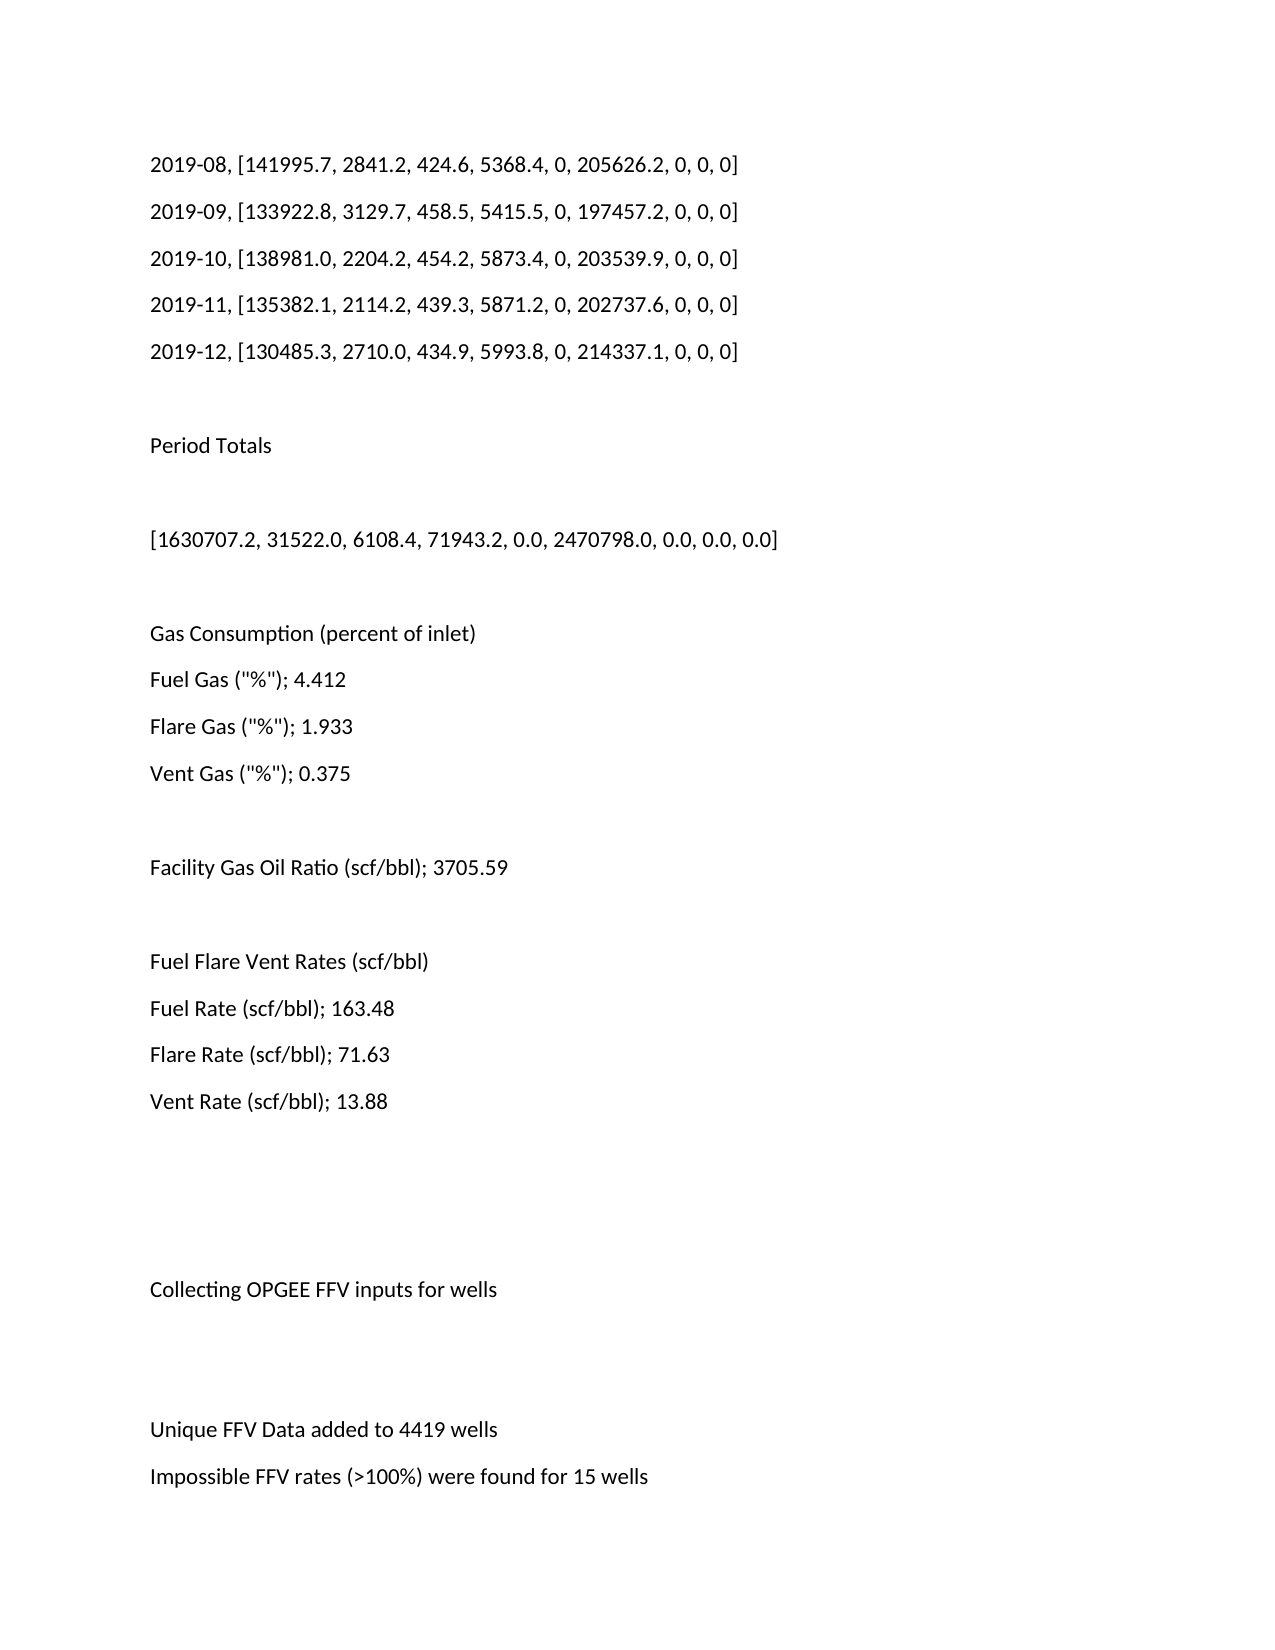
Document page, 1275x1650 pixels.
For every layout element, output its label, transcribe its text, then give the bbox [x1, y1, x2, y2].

text [1630707.2, 31522.0, 6108.4, 71943.2, 0.0, 2470798.0, 0.0, 0.0, 0.0] [150, 525, 1125, 553]
text Flare Rate (scf/bbl); 71.63 [150, 1041, 1125, 1069]
text Impossible FFV rates (>100%) were found for 15 wells [150, 1462, 1125, 1491]
text Unique FFV Data added to 4419 wells [150, 1416, 1125, 1444]
text Gas Consumption (percent of inlet) [150, 619, 1125, 647]
text 2019-08, [141995.7, 2841.2, 424.6, 5368.4, 0, 205626.2, 0, 0, 0] [150, 150, 1125, 178]
text 2019-12, [130485.3, 2710.0, 434.9, 5993.8, 0, 214337.1, 0, 0, 0] [150, 337, 1125, 366]
text Period Totals [150, 431, 1125, 459]
text Facility Gas Oil Ratio (scf/bbl); 3705.59 [150, 853, 1125, 881]
text 2019-10, [138981.0, 2204.2, 454.2, 5873.4, 0, 203539.9, 0, 0, 0] [150, 244, 1125, 272]
text Vent Rate (scf/bbl); 13.88 [150, 1087, 1125, 1116]
text Collecting OPGEE FFV inputs for wells [150, 1275, 1125, 1303]
text Flare Gas ("%"); 1.933 [150, 712, 1125, 741]
text 2019-09, [133922.8, 3129.7, 458.5, 5415.5, 0, 197457.2, 0, 0, 0] [150, 197, 1125, 225]
text Vent Gas ("%"); 0.375 [150, 759, 1125, 787]
text Fuel Rate (scf/bbl); 163.48 [150, 994, 1125, 1022]
text Fuel Gas ("%"); 4.412 [150, 666, 1125, 694]
text 2019-11, [135382.1, 2114.2, 439.3, 5871.2, 0, 202737.6, 0, 0, 0] [150, 291, 1125, 319]
text Fuel Flare Vent Rates (scf/bbl) [150, 947, 1125, 975]
